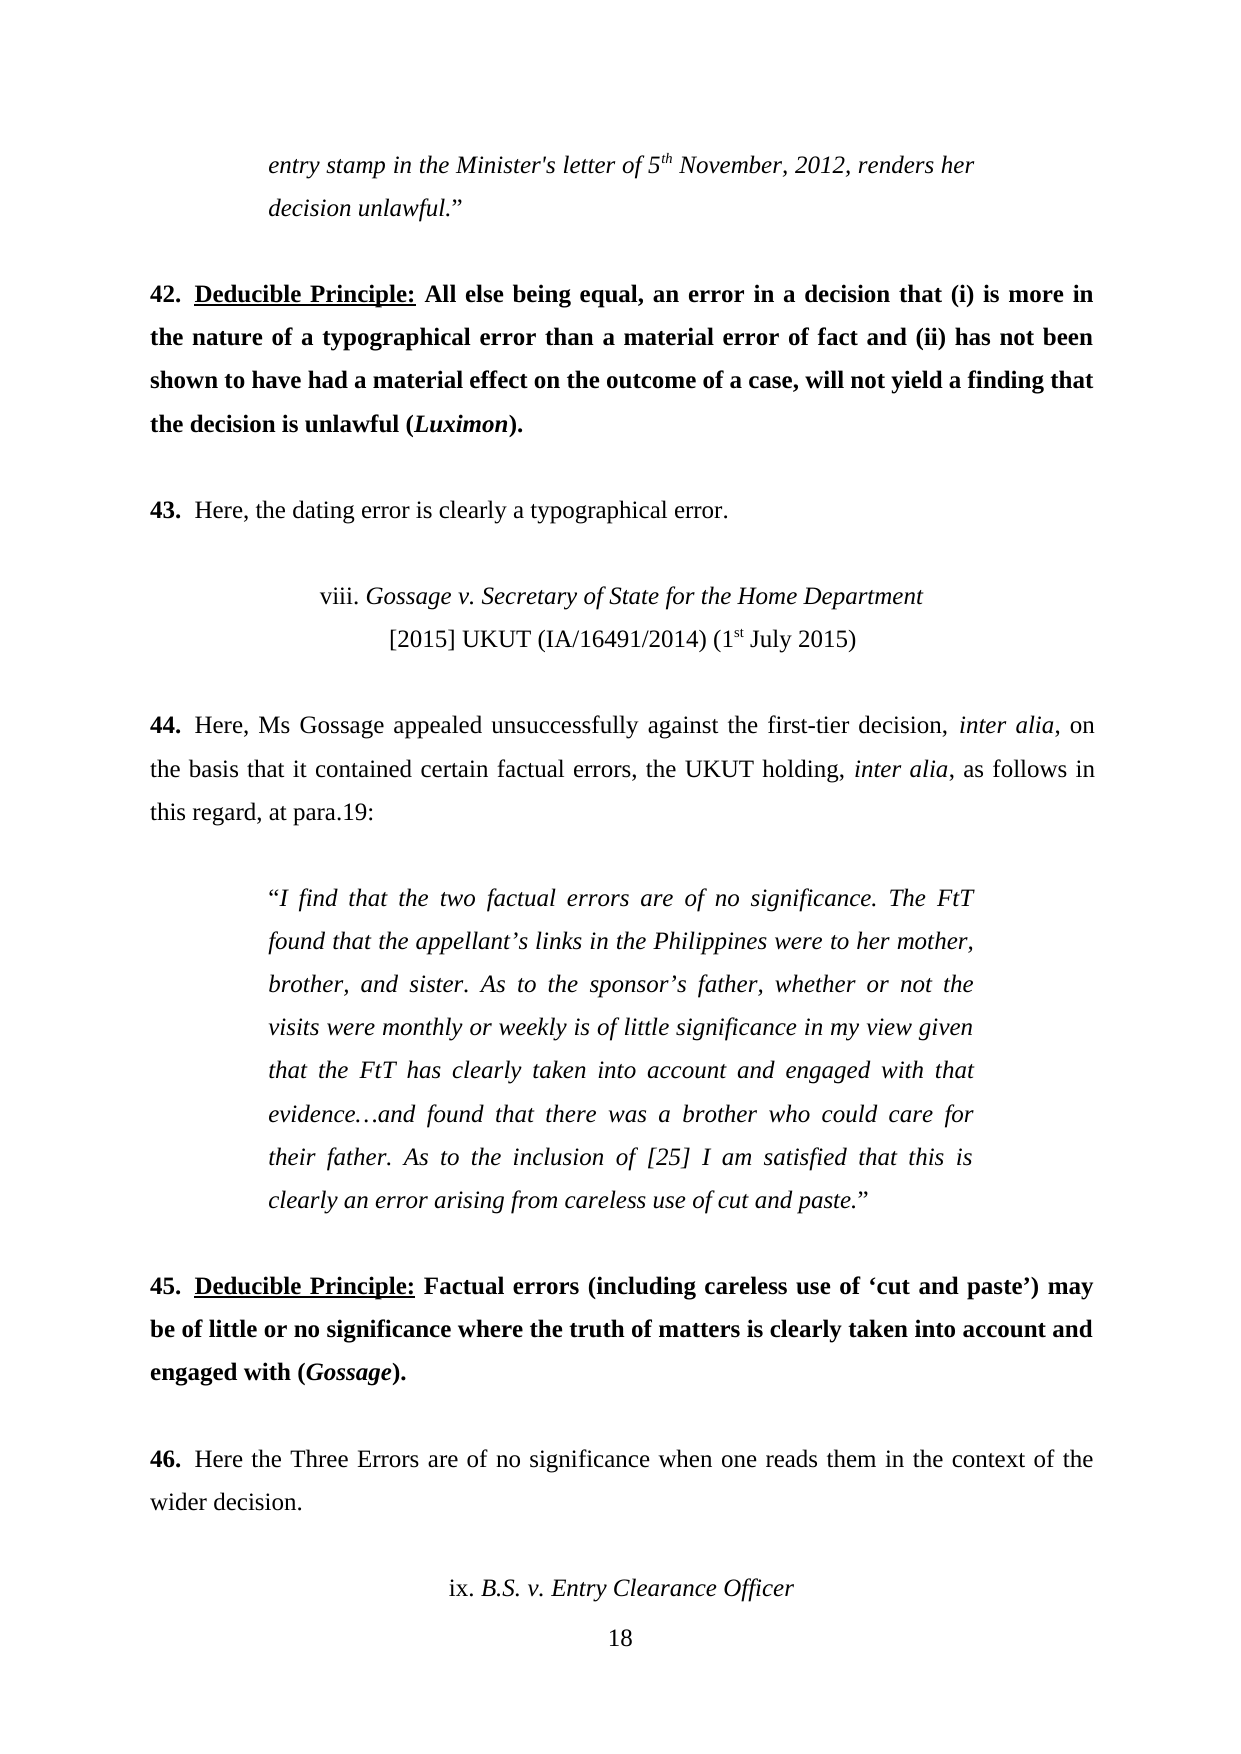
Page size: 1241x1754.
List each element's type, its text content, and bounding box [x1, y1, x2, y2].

list ix. B.S. v. Entry Clearance Officer [150, 1573, 1095, 1602]
list “I find that the two factual errors are of no significance. The FtT found that the appellant’s links in the Philippines were to her mother, brother, and sister. As to the sponsor’s father, whether or not the visits were monthly or weekly is of little significance in my view given that the FtT has clearly taken into account and engaged with that evidence…and found that there was a brother who could care for their father. As to the inclusion of [25] I am satisfied that this is clearly an error arising from careless use of cut and paste.” [268, 883, 977, 1214]
list Here, Ms Gossage appealed unsuccessfully against the first-tier decision, inter alia, on the basis that it contained certain factual errors, the UKUT holding, inter alia, as follows in this regard, at para.19: [150, 711, 1095, 826]
list Here, the dating error is clearly a typographical error. [150, 495, 1095, 524]
list Deducible Principle: All else being equal, an error in a decision that (i) is more in the nature of a typographical error than a material error of fact and (ii) has not been shown to have had a material effect on the outcome of a case, will not yield a finding that the decision is unlawful (Luximon). [150, 279, 1095, 437]
list Here the Three Errors are of no significance when one reads them in the context of the wider decision. [150, 1444, 1095, 1516]
list Deducible Principle: Factual errors (including careless use of ‘cut and paste’) may be of little or no significance where the truth of matters is clearly taken into account and engaged with (Gossage). [150, 1271, 1095, 1386]
list [2015] UKUT (IA/16491/2014) (1st July 2015) [150, 624, 1095, 653]
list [268, 150, 977, 222]
list viii. Gossage v. Secretary of State for the Home Department [150, 581, 1095, 610]
